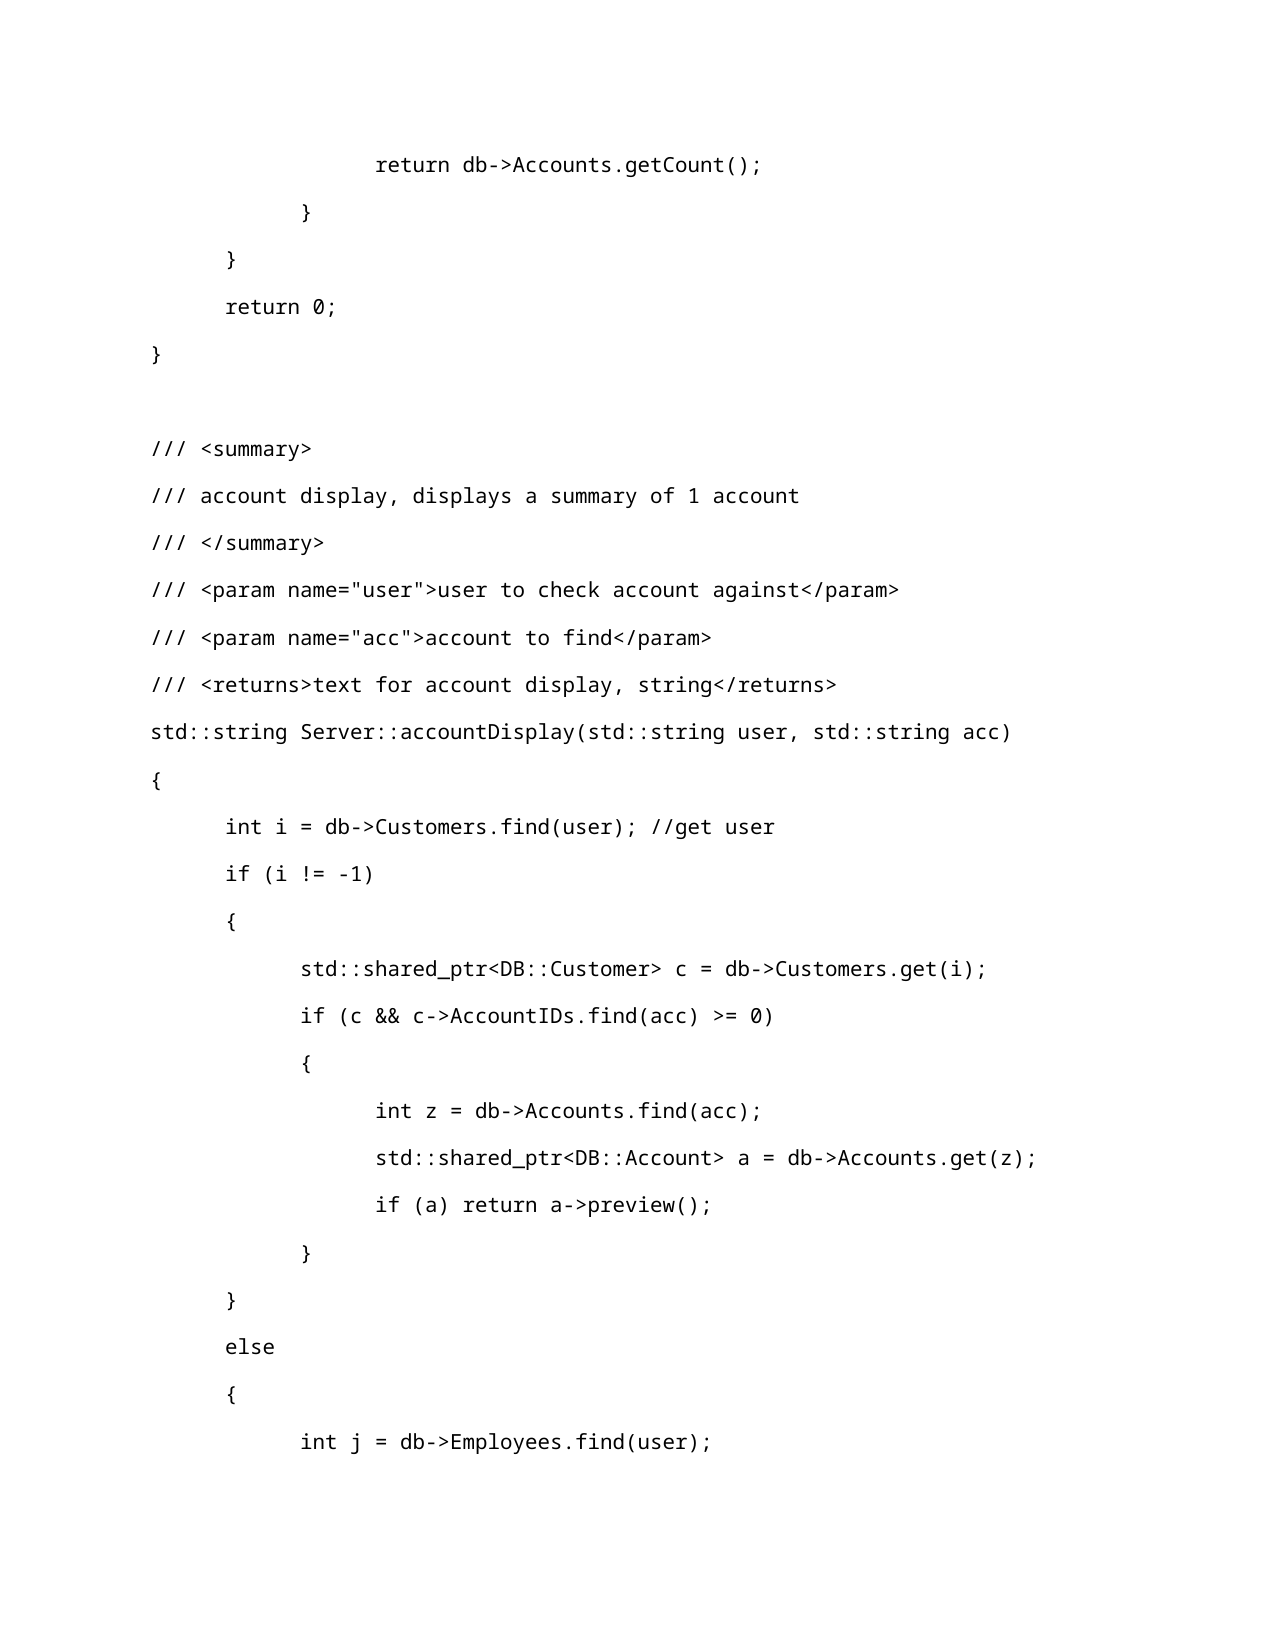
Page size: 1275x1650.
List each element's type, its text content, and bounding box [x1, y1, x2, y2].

text /// </summary> [150, 528, 1125, 557]
text std::shared_ptr<DB::Customer> c = db->Customers.get(i); [150, 954, 1125, 982]
text std::shared_ptr<DB::Account> a = db->Accounts.get(z); [150, 1143, 1125, 1172]
text return db->Accounts.getCount(); [150, 150, 1125, 178]
text { [150, 907, 1125, 935]
text std::string Server::accountDisplay(std::string user, std::string acc) [150, 717, 1125, 746]
text { [150, 765, 1125, 793]
text /// <summary> [150, 434, 1125, 462]
text /// <returns>text for account display, string</returns> [150, 670, 1125, 699]
text /// <param name="acc">account to find</param> [150, 623, 1125, 651]
text if (a) return a->preview(); [150, 1190, 1125, 1219]
text } [150, 1238, 1125, 1266]
text } [150, 1285, 1125, 1313]
text if (i != -1) [150, 859, 1125, 888]
text else [150, 1332, 1125, 1361]
text int j = db->Employees.find(user); [150, 1427, 1125, 1455]
text /// account display, displays a summary of 1 account [150, 481, 1125, 509]
text int z = db->Accounts.find(acc); [150, 1096, 1125, 1124]
text } [150, 339, 1125, 368]
text { [150, 1048, 1125, 1077]
text int i = db->Customers.find(user); //get user [150, 812, 1125, 841]
text if (c && c->AccountIDs.find(acc) >= 0) [150, 1001, 1125, 1030]
text { [150, 1379, 1125, 1408]
text /// <param name="user">user to check account against</param> [150, 576, 1125, 604]
text return 0; [150, 292, 1125, 320]
text } [150, 197, 1125, 226]
text } [150, 244, 1125, 273]
